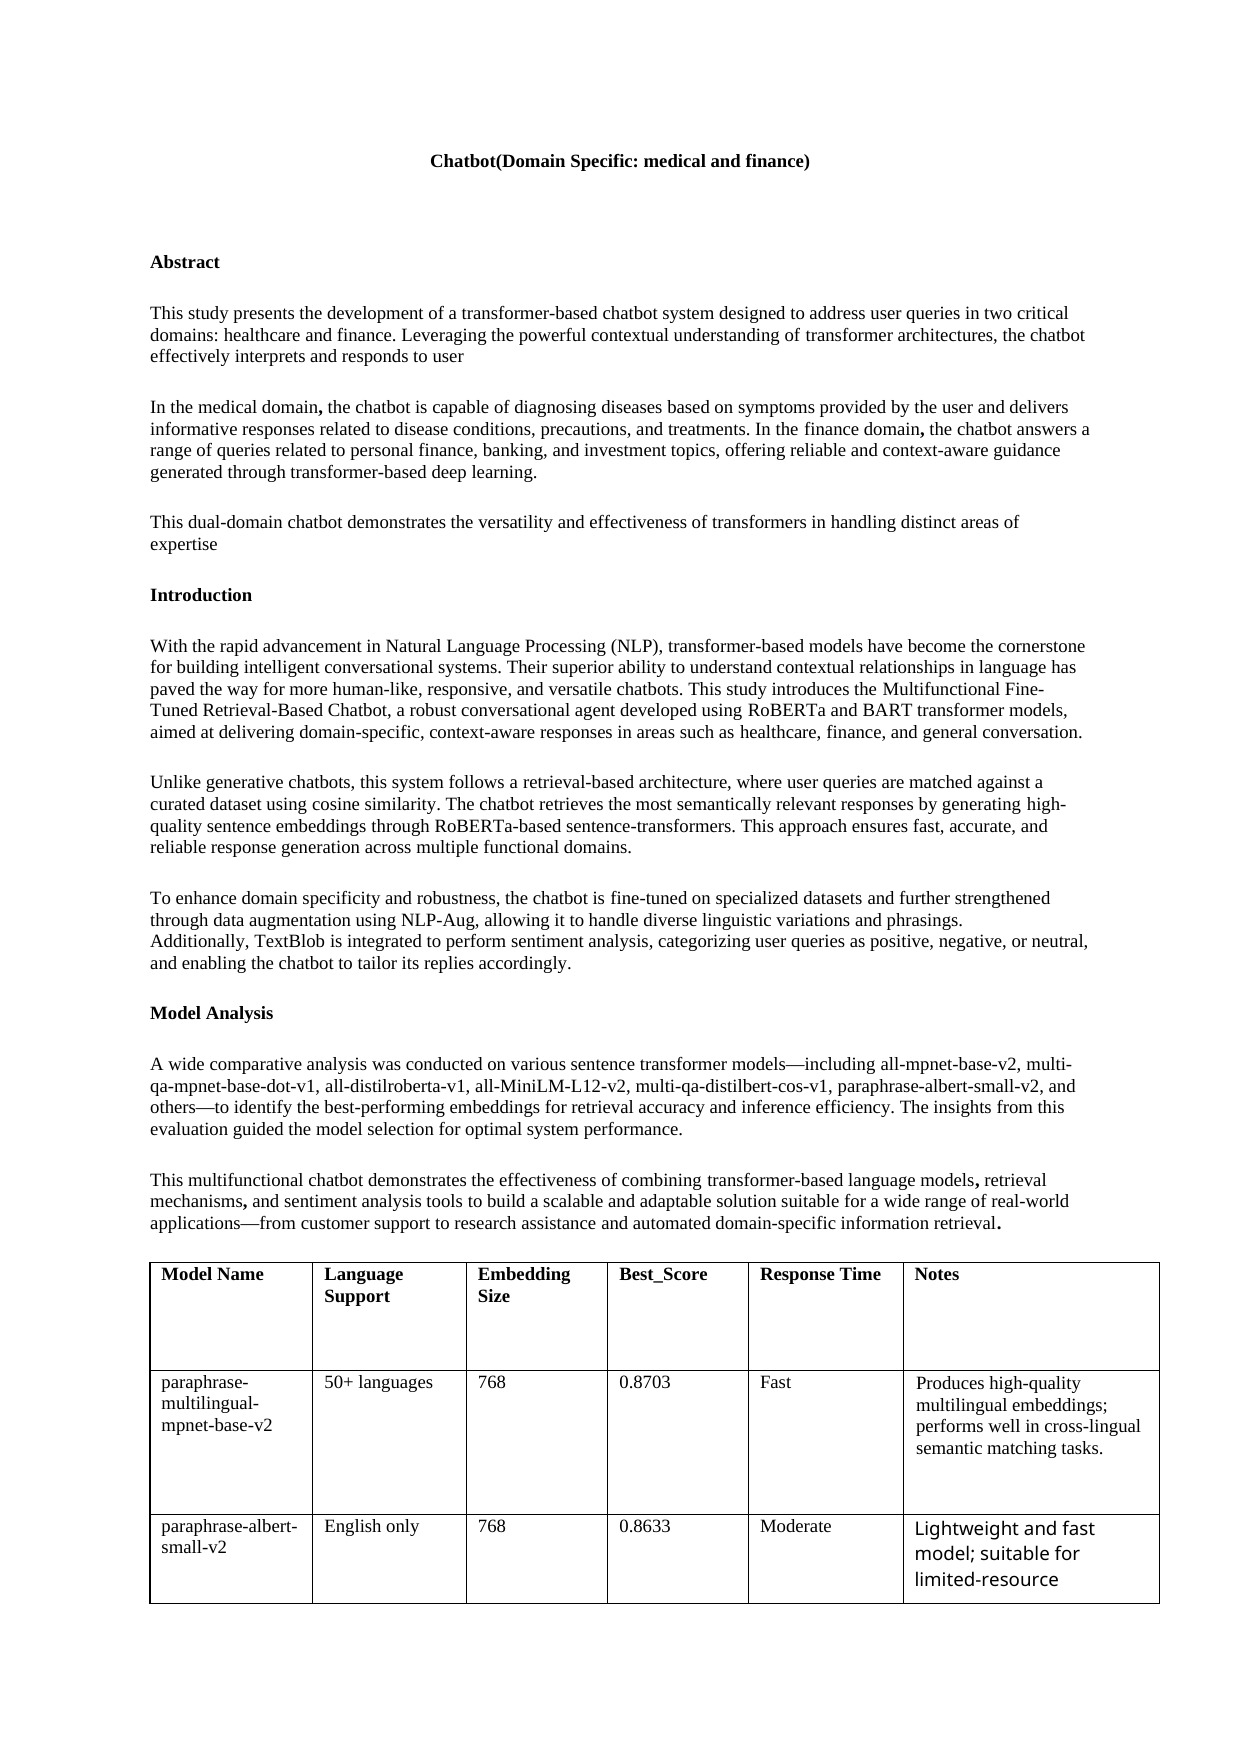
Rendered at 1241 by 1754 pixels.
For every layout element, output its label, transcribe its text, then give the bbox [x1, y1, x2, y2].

text Chatbot(Domain Specific: medical and finance) [150, 150, 1090, 172]
table_cell English only [313, 1515, 466, 1603]
text To enhance domain specificity and robustness, the chatbot is fine-tuned on specialized datasets and further strengthened through data augmentation using NLP-Aug, allowing it to handle diverse linguistic variations and phrasings. Additionally, TextBlob is integrated to perform sentiment analysis, categorizing user queries as positive, negative, or neutral, and enabling the chatbot to tailor its replies accordingly. [150, 887, 1090, 973]
table_cell 768 [467, 1371, 607, 1514]
table_header Response Time [749, 1263, 903, 1369]
text A wide comparative analysis was conducted on various sentence transformer models—including all-mpnet-base-v2, multi-qa-mpnet-base-dot-v1, all-distilroberta-v1, all-MiniLM-L12-v2, multi-qa-distilbert-cos-v1, paraphrase-albert-small-v2, and others—to identify the best-performing embeddings for retrieval accuracy and inference efficiency. The insights from this evaluation guided the model selection for optimal system performance. [150, 1053, 1090, 1139]
table_header Language Support [313, 1263, 466, 1369]
table_cell 0.8703 [608, 1371, 748, 1514]
text This dual-domain chatbot demonstrates the versatility and effectiveness of transformers in handling distinct areas of expertise [150, 511, 1090, 554]
text In the medical domain, the chatbot is capable of diagnosing diseases based on symptoms provided by the user and delivers informative responses related to disease conditions, precautions, and treatments. In the finance domain, the chatbot answers a range of queries related to personal finance, banking, and investment topics, offering reliable and context-aware guidance generated through transformer-based deep learning. [150, 396, 1090, 482]
table_header Best_Score [608, 1263, 748, 1369]
table_header Embedding Size [467, 1263, 607, 1369]
text Introduction [150, 584, 1090, 605]
text Unlike generative chatbots, this system follows a retrieval-based architecture, where user queries are matched against a curated dataset using cosine similarity. The chatbot retrieves the most semantically relevant responses by generating high-quality sentence embeddings through RoBERTa-based sentence-transformers. This approach ensures fast, accurate, and reliable response generation across multiple functional domains. [150, 771, 1090, 858]
table_cell 50+ languages [313, 1371, 466, 1514]
table_cell 768 [467, 1515, 607, 1603]
table_header Notes [904, 1263, 1159, 1369]
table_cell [904, 1515, 1159, 1603]
table_cell [904, 1371, 1159, 1514]
table_header Model Name [151, 1263, 312, 1369]
table_cell Moderate [749, 1515, 903, 1603]
table_cell Fast [749, 1371, 903, 1514]
text With the rapid advancement in Natural Language Processing (NLP), transformer-based models have become the cornerstone for building intelligent conversational systems. Their superior ability to understand contextual relationships in language has paved the way for more human-like, responsive, and versatile chatbots. This study introduces the Multifunctional Fine-Tuned Retrieval-Based Chatbot, a robust conversational agent developed using RoBERTa and BART transformer models, aimed at delivering domain-specific, context-aware responses in areas such as healthcare, finance, and general conversation. [150, 634, 1090, 742]
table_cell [151, 1515, 312, 1603]
text This study presents the development of a transformer-based chatbot system designed to address user queries in two critical domains: healthcare and finance. Leveraging the powerful contextual understanding of transformer architectures, the chatbot effectively interprets and responds to user [150, 302, 1090, 367]
table_cell 0.8633 [608, 1515, 748, 1603]
text This multifunctional chatbot demonstrates the effectiveness of combining transformer-based language models, retrieval mechanisms, and sentiment analysis tools to build a scalable and adaptable solution suitable for a wide range of real-world applications—from customer support to research assistance and automated domain-specific information retrieval. [150, 1168, 1090, 1233]
text Abstract [150, 251, 1090, 273]
text Model Analysis [150, 1002, 1090, 1024]
table_cell paraphrase-multilingual-mpnet-base-v2 [151, 1371, 312, 1514]
